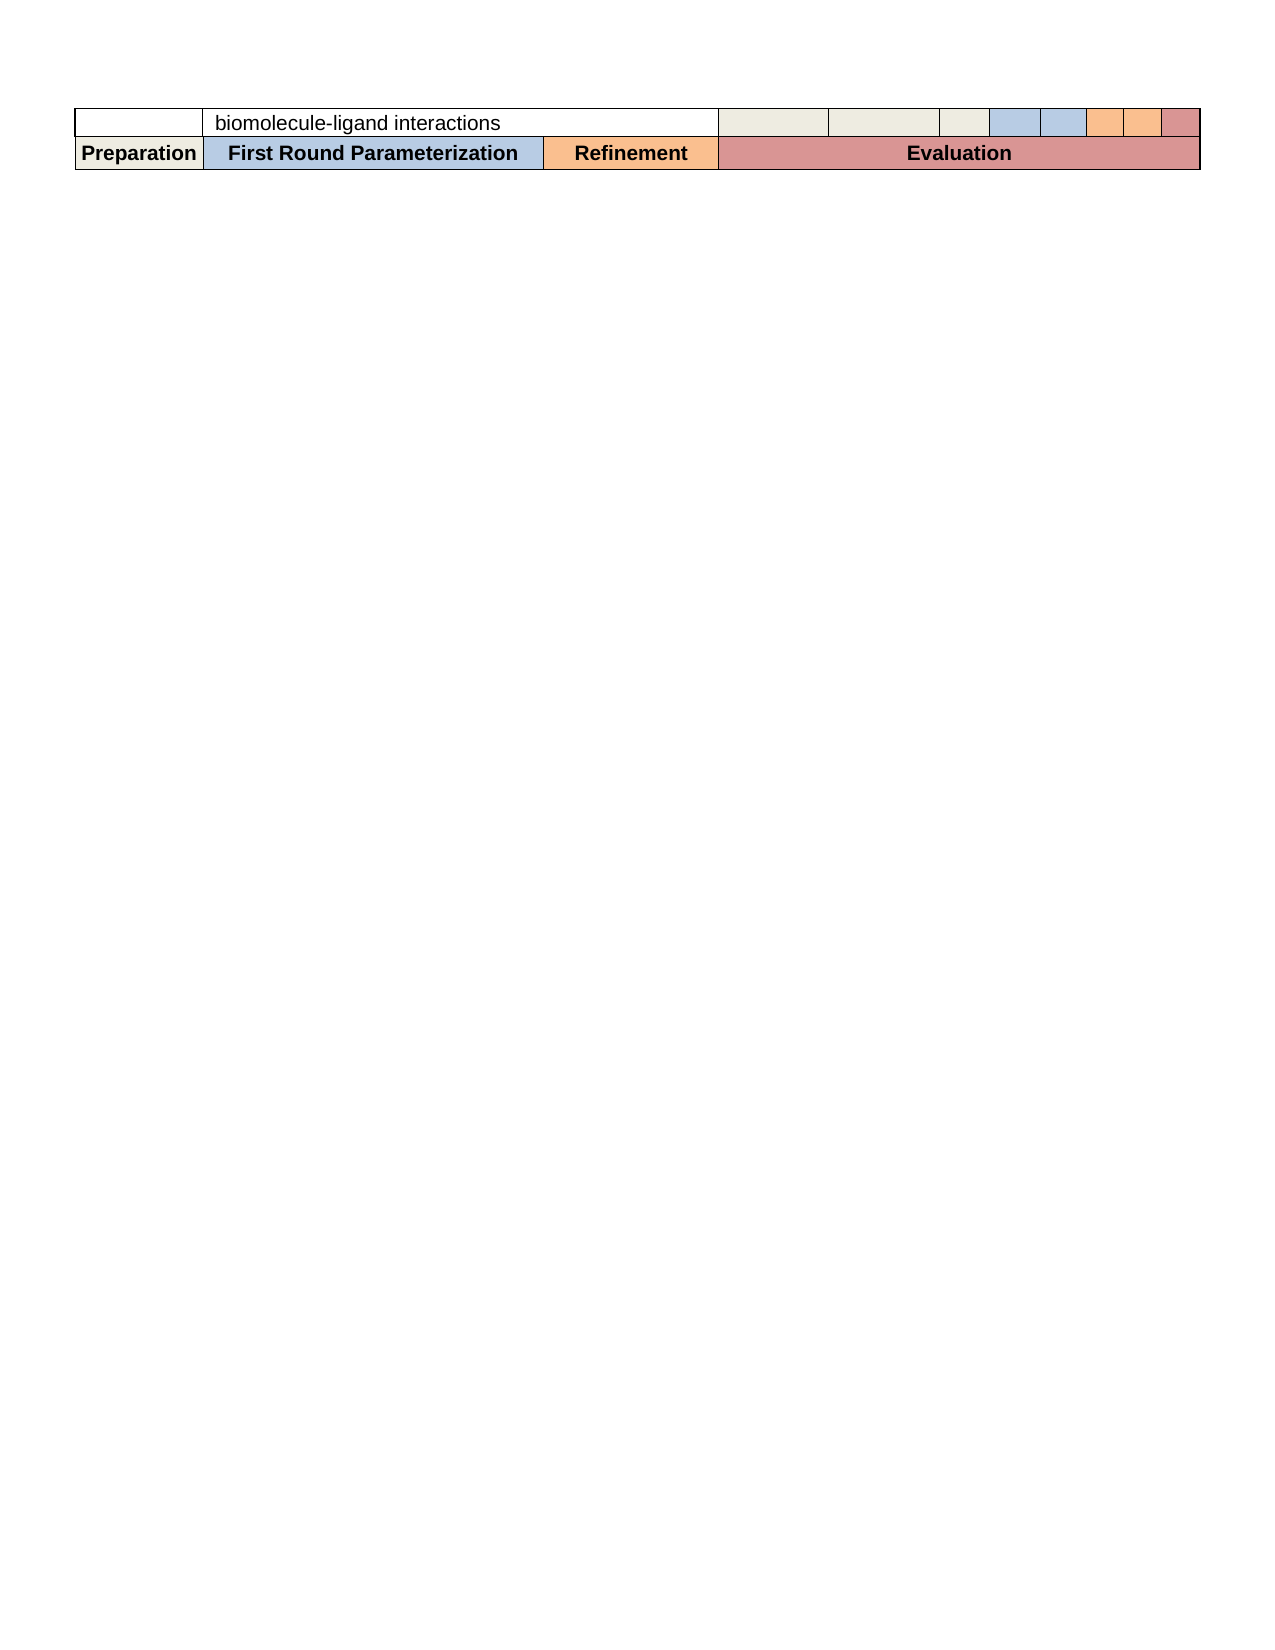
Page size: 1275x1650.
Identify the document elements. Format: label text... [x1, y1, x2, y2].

table_cell Preparation [76, 137, 203, 169]
table_cell [1087, 109, 1123, 136]
table_cell Evaluation [719, 137, 1199, 169]
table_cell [203, 109, 718, 136]
table_cell [1041, 109, 1086, 136]
table_cell [829, 109, 939, 136]
table_cell [1124, 109, 1161, 136]
table_cell [990, 109, 1040, 136]
table_cell [719, 109, 828, 136]
table_cell 10 [76, 109, 202, 136]
table_cell [940, 109, 989, 136]
table_cell [1162, 109, 1199, 136]
table_cell Refinement [544, 137, 718, 169]
table_cell First Round Parameterization [204, 137, 543, 169]
